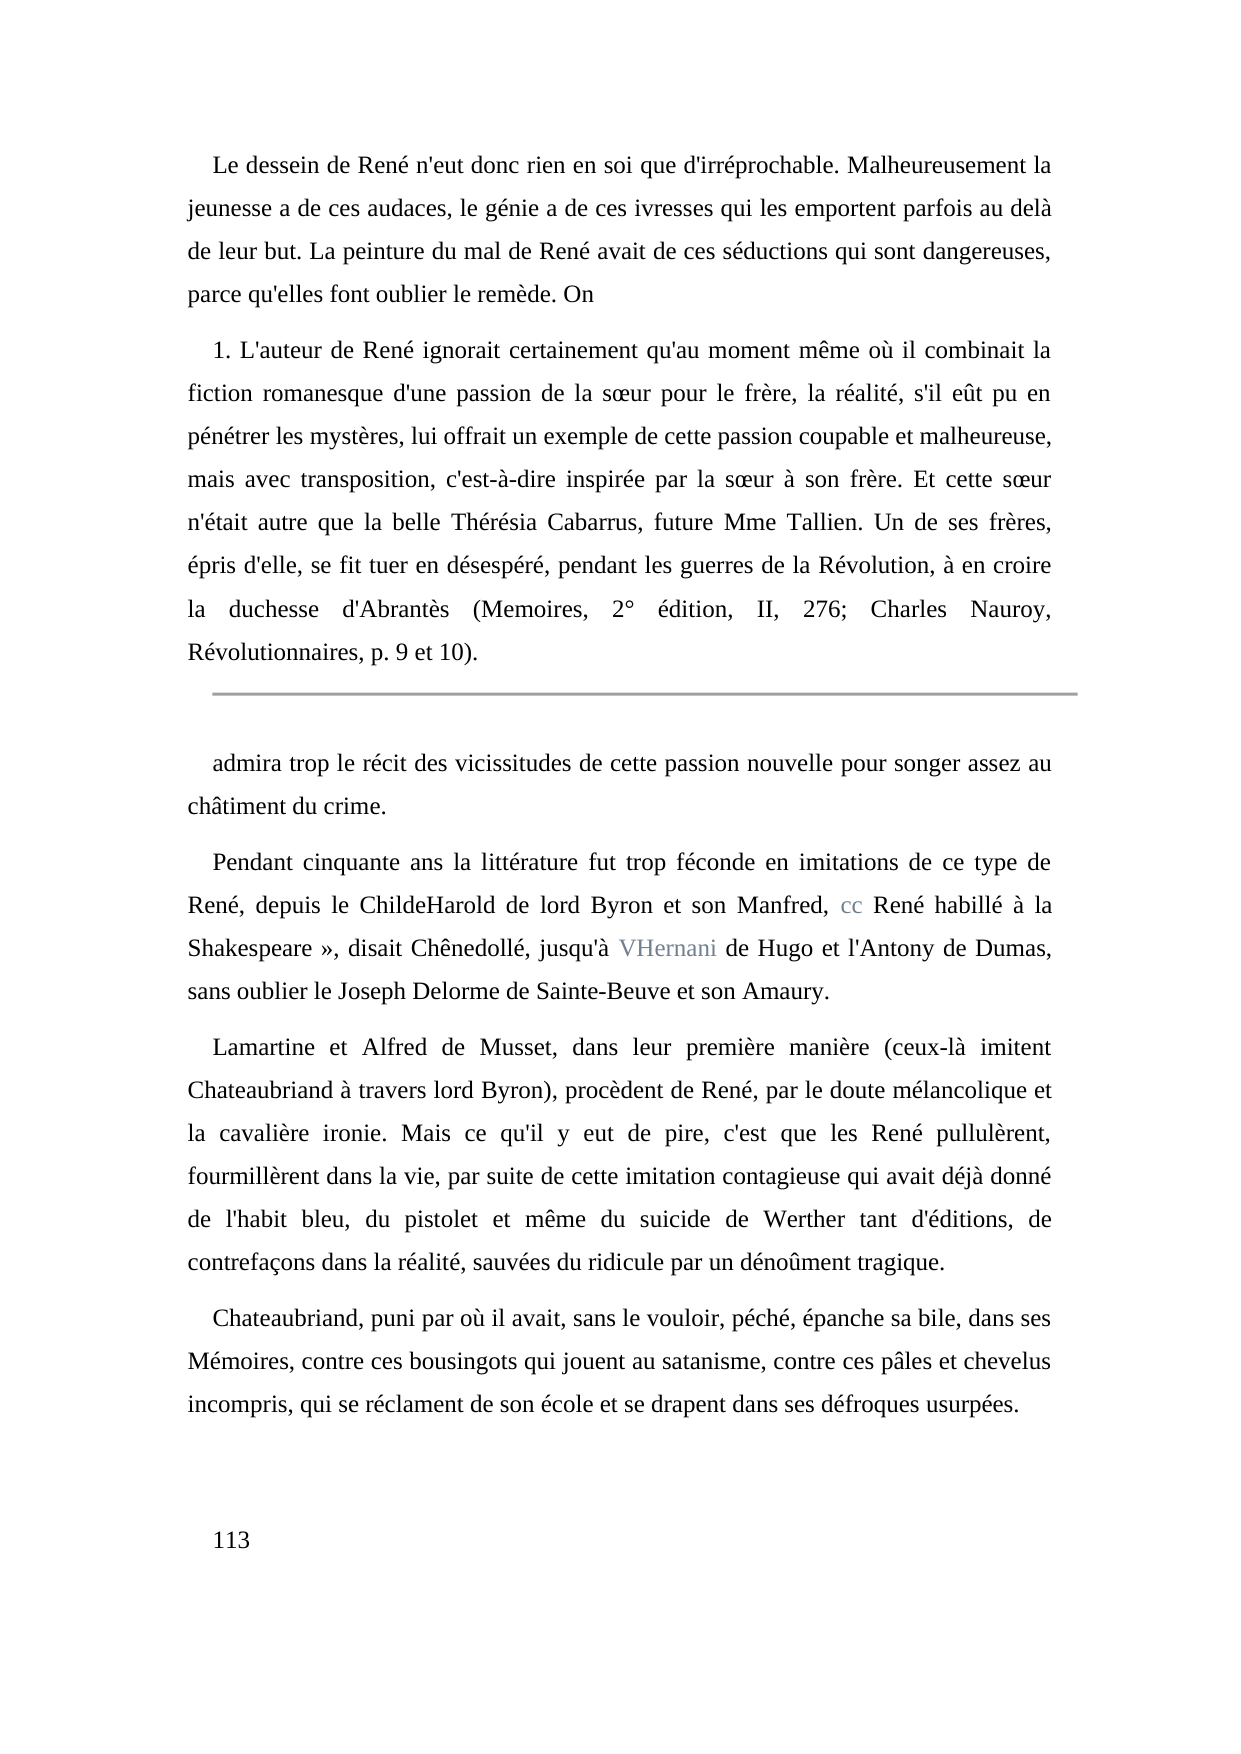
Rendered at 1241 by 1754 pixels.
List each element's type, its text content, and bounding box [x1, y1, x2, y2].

text Le dessein de René n'eut donc rien en soi que d'irréprochable. Malheureusement la jeunesse a de ces audaces, le génie a de ces ivresses qui les emportent parfois au delà de leur but. La peinture du mal de René avait de ces séductions qui sont dangereuses, parce qu'elles font oublier le remède. On [187, 150, 1053, 308]
text 1. L'auteur de René ignorait certainement qu'au moment même où il combinait la fiction romanesque d'une passion de la sœur pour le frère, la réalité, s'il eût pu en pénétrer les mystères, lui offrait un exemple de cette passion coupable et malheureuse, mais avec transposition, c'est-à-dire inspirée par la sœur à son frère. Et cette sœur n'était autre que la belle Thérésia Cabarrus, future Mme Tallien. Un de ses frères, épris d'elle, se fit tuer en désespéré, pendant les guerres de la Révolution, à en croire la duchesse d'Abrantès (Memoires, 2° édition, II, 276; Charles Nauroy, Révolutionnaires, p. 9 et 10). [187, 335, 1053, 666]
text Lamartine et Alfred de Musset, dans leur première manière (ceux-là imitent Chateaubriand à travers lord Byron), procèdent de René, par le doute mélancolique et la cavalière ironie. Mais ce qu'il y eut de pire, c'est que les René pullulèrent, fourmillèrent dans la vie, par suite de cette imitation contagieuse qui avait déjà donné de l'habit bleu, du pistolet et même du suicide de Werther tant d'éditions, de contrefaçons dans la réalité, sauvées du ridicule par un dénoûment tragique. [187, 1032, 1053, 1276]
text admira trop le récit des vicissitudes de cette passion nouvelle pour songer assez au châtiment du crime. [187, 748, 1053, 820]
text Pendant cinquante ans la littérature fut trop féconde en imitations de ce type de René, depuis le ChildeHarold de lord Byron et son Manfred, cc René habillé à la Shakespeare », disait Chênedollé, jusqu'à VHernani de Hugo et l'Antony de Dumas, sans oublier le Joseph Delorme de Sainte-Beuve et son Amaury. [187, 847, 1053, 1005]
text Chateaubriand, puni par où il avait, sans le vouloir, péché, épanche sa bile, dans ses Mémoires, contre ces bousingots qui jouent au satanisme, contre ces pâles et chevelus incompris, qui se réclament de son école et se drapent dans ses défroques usurpées. [187, 1303, 1053, 1418]
